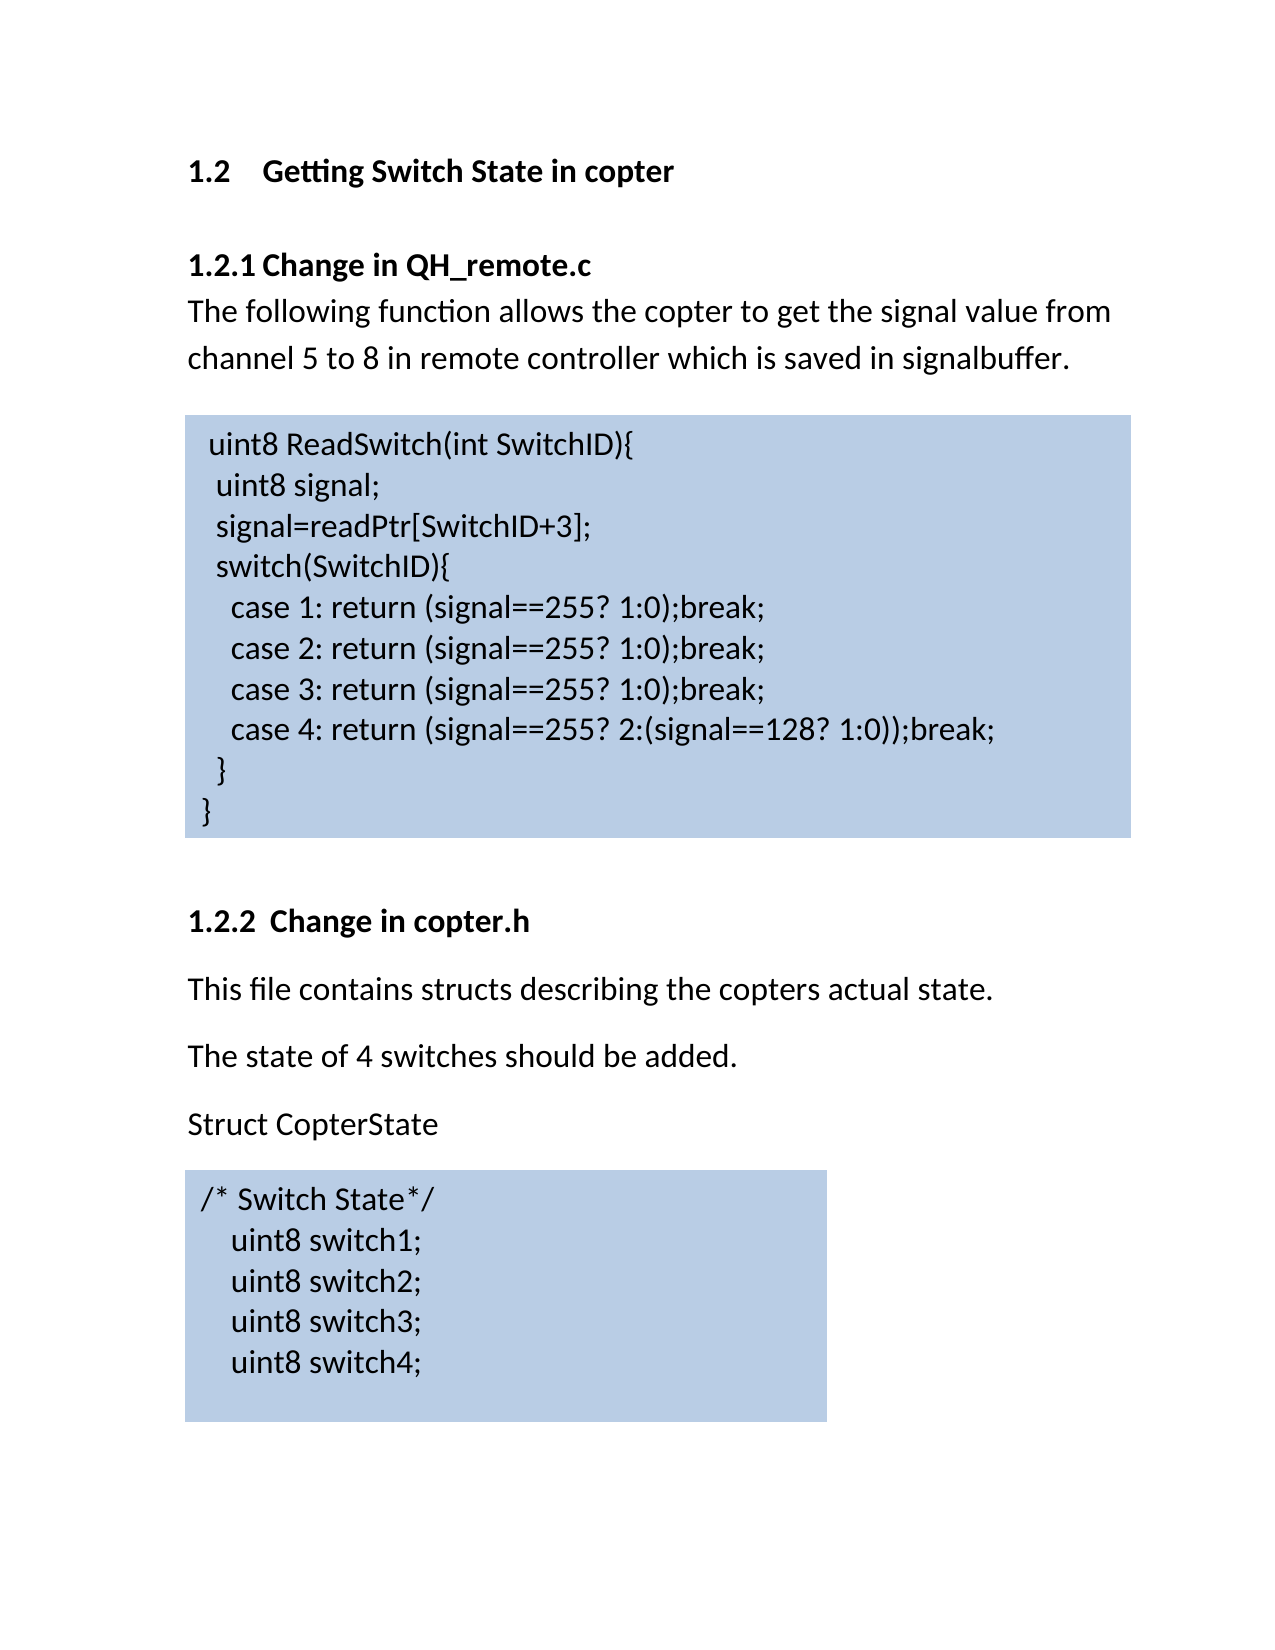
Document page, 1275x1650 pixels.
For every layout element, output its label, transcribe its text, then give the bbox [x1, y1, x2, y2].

list Change in copter.h [112, 900, 1162, 941]
text Struct CopterState [187, 1103, 1162, 1143]
text This file contains structs describing the copters actual state. [187, 968, 1162, 1008]
list Getting Switch State in copter [112, 150, 1162, 191]
text The state of 4 switches should be added. [187, 1035, 1162, 1076]
list The following function allows the copter to get the signal value from channel 5 to 8 in remote controller which is saved in signalbuffer. [187, 290, 1162, 378]
list Change in QH_remote.c [112, 243, 1162, 284]
